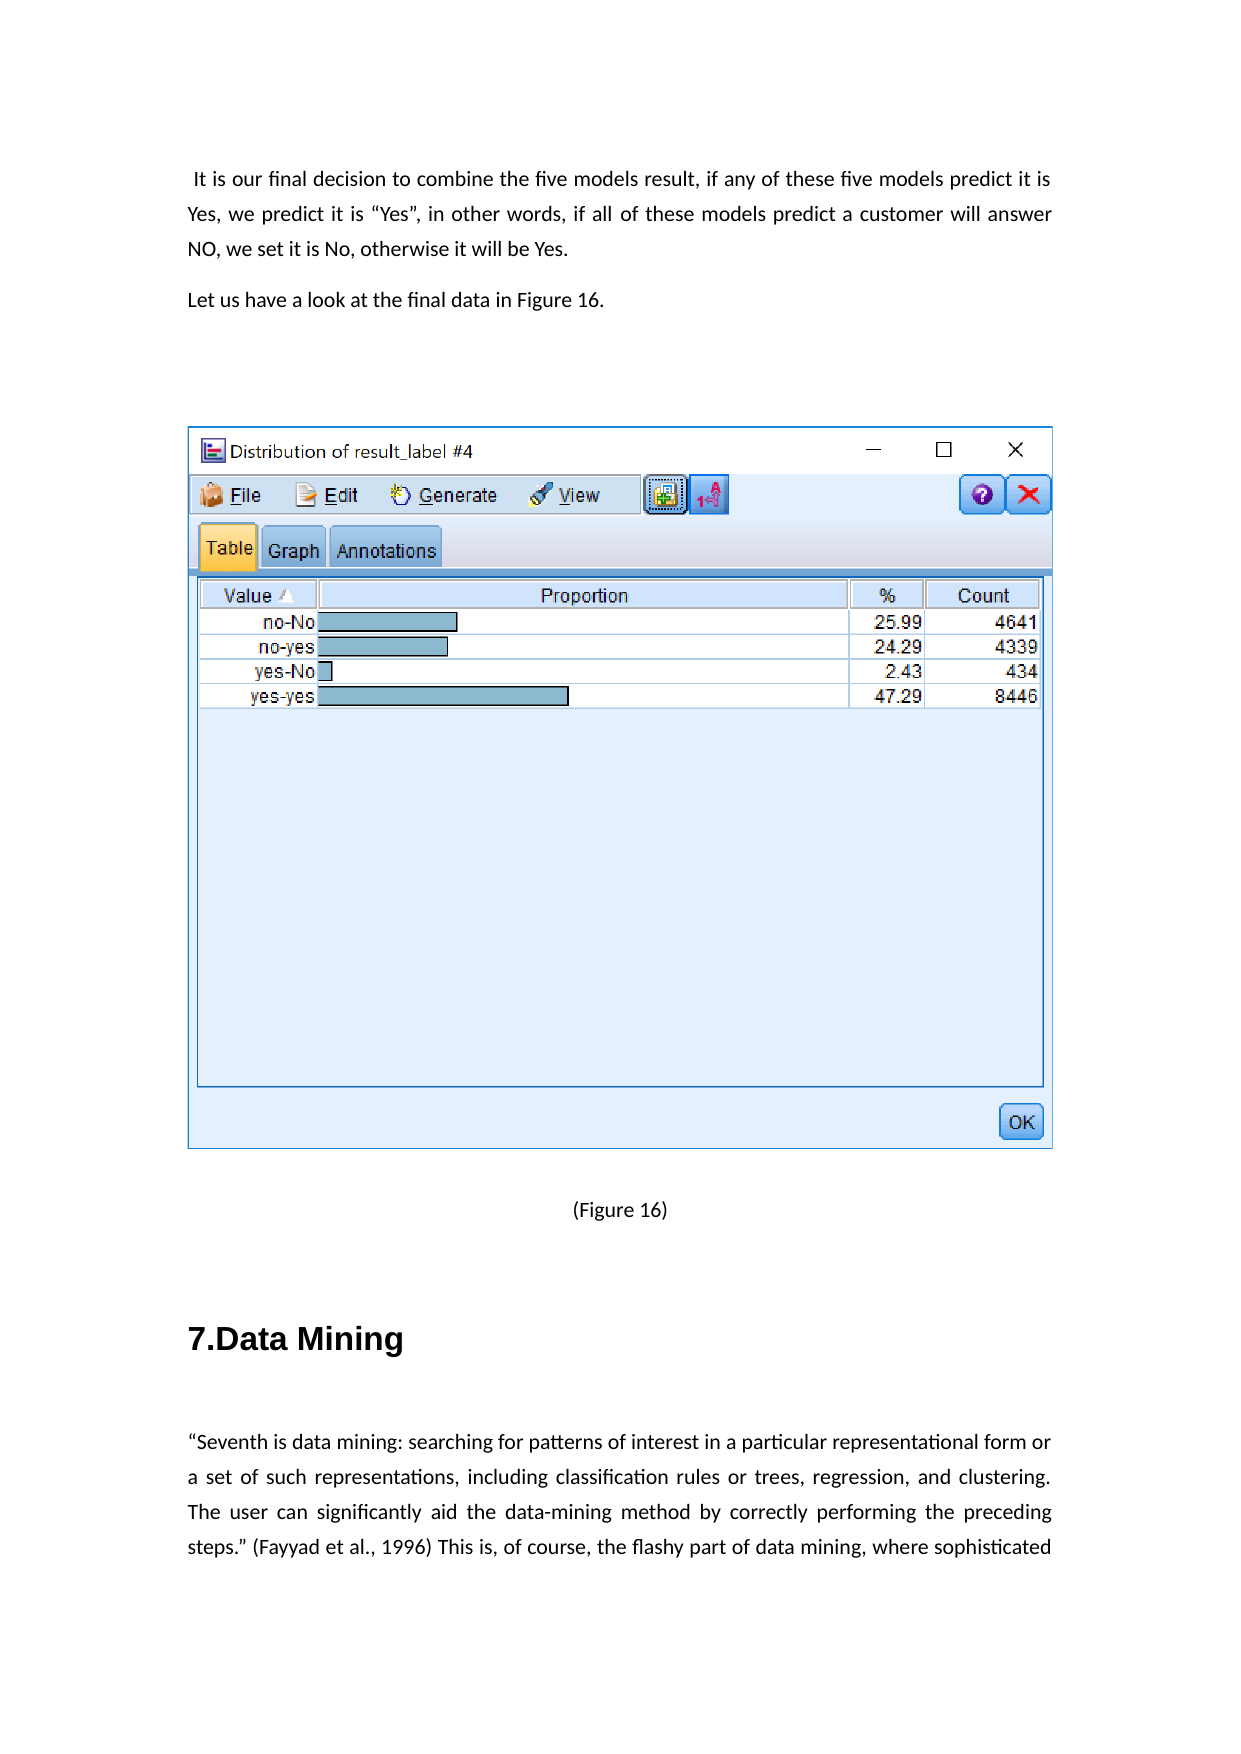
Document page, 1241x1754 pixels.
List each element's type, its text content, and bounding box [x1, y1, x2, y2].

text It is our final decision to combine the five models result, if any of these five models predict it is Yes, we predict it is “Yes”, in other words, if all of these models predict a customer will answer NO, we set it is No, otherwise it will be Yes. [187, 162, 1053, 264]
picture [187, 426, 1053, 1149]
text (Figure 16) [187, 1193, 1053, 1226]
text Let us have a look at the final data in Figure 16. [187, 283, 1053, 316]
subtitle 7.Data Mining [187, 1306, 1053, 1371]
